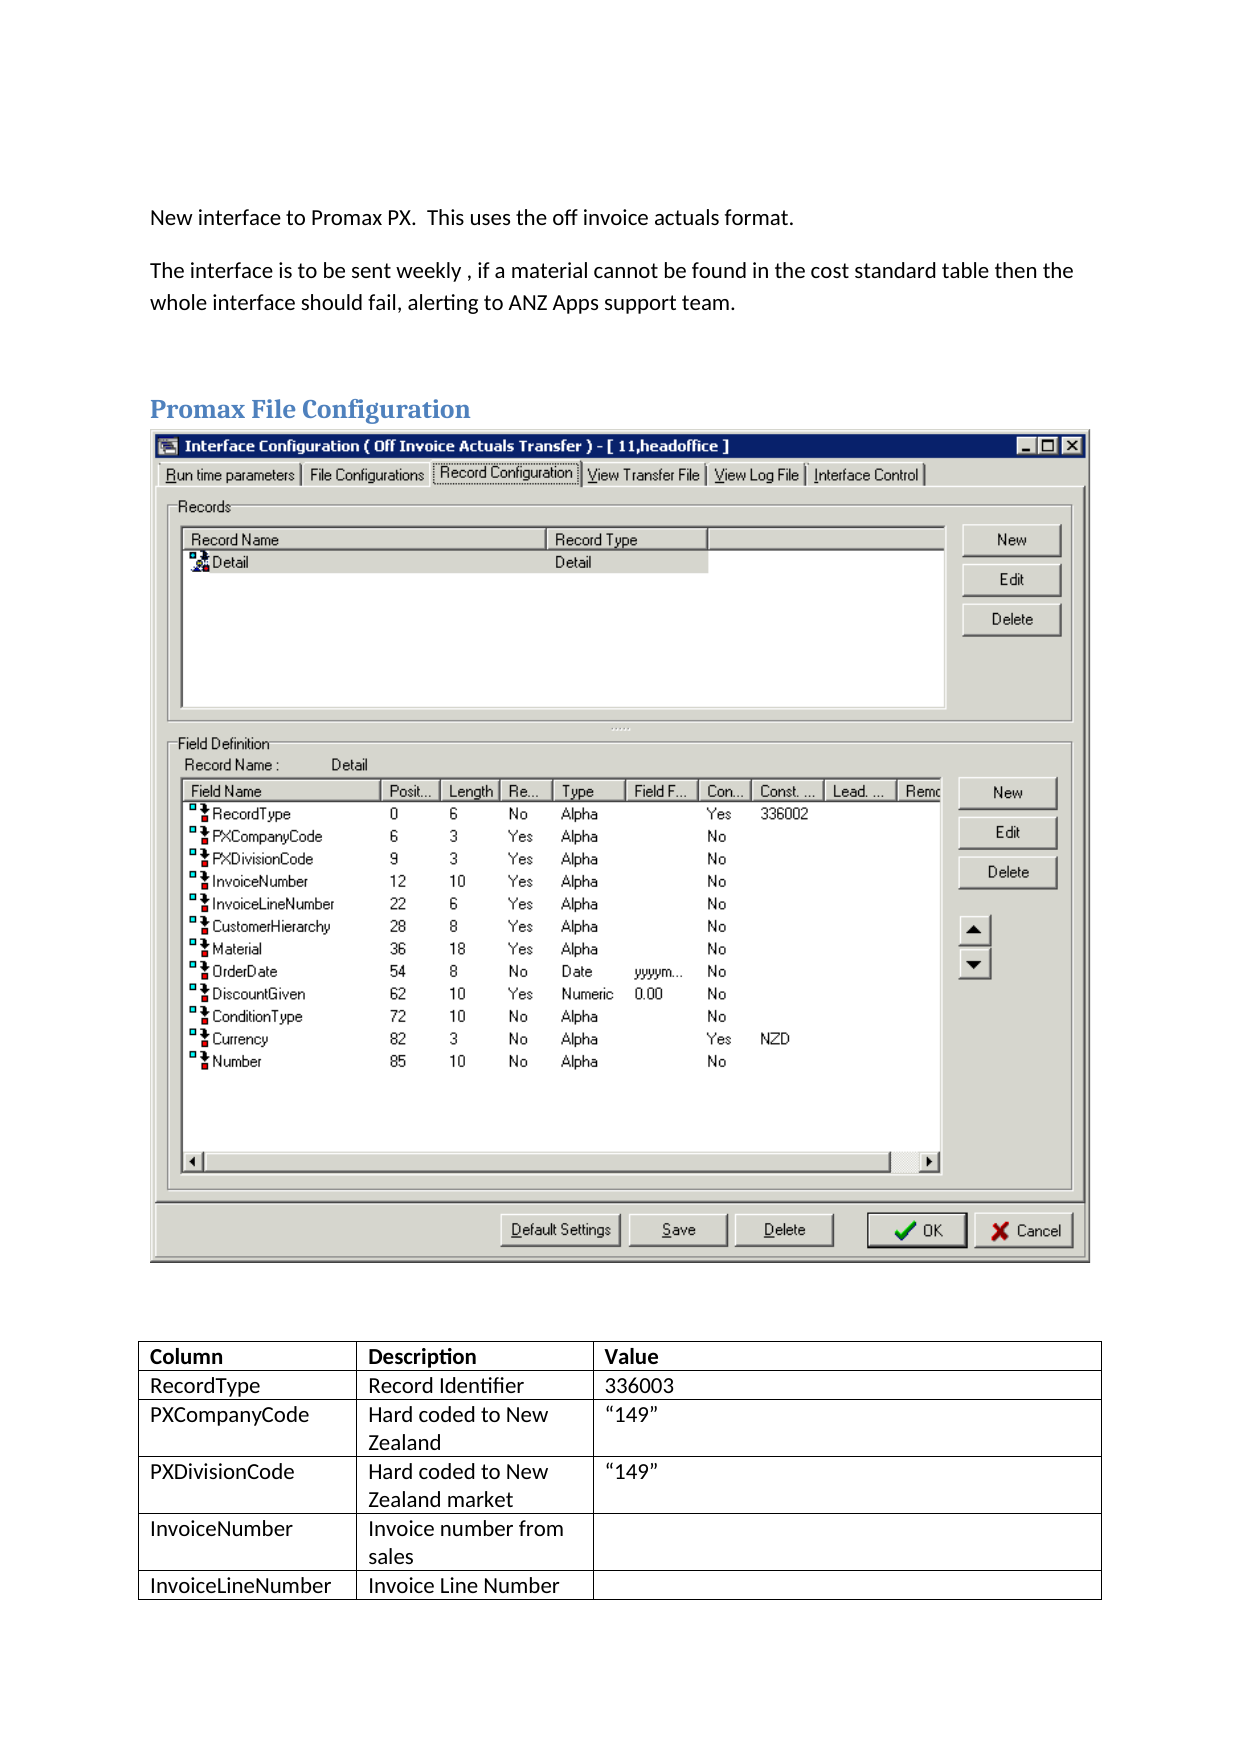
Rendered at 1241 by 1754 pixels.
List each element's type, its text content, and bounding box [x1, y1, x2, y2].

text The interface is to be sent weekly , if a material cannot be found in the cost standard table then the whole interface should fail, alerting to ANZ Apps support team. [150, 256, 1090, 316]
table_cell InvoiceNumber [139, 1514, 356, 1570]
table_cell Invoice number from sales [357, 1514, 593, 1570]
text Promax File Configuration [150, 394, 1090, 429]
text New interface to Promax PX. This uses the off invoice actuals format. [150, 203, 1090, 231]
table_cell 336003 [594, 1371, 1101, 1399]
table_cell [357, 1571, 593, 1599]
table_header Column [139, 1342, 356, 1370]
table_cell “149” [594, 1457, 1101, 1513]
table_header Value [594, 1342, 1101, 1370]
table_cell PXDivisionCode [139, 1457, 356, 1513]
table_cell Hard coded to New Zealand market [357, 1457, 593, 1513]
table_cell Hard coded to New Zealand [357, 1400, 593, 1456]
table_cell Record Identifier [357, 1371, 593, 1399]
table_cell “149” [594, 1400, 1101, 1456]
table_cell [594, 1514, 1101, 1570]
table_cell PXCompanyCode [139, 1400, 356, 1456]
table_cell InvoiceLineNumber [139, 1571, 356, 1599]
picture [150, 429, 1091, 1263]
table_header Description [357, 1342, 593, 1370]
table_cell RecordType [139, 1371, 356, 1399]
table_cell [594, 1571, 1101, 1599]
